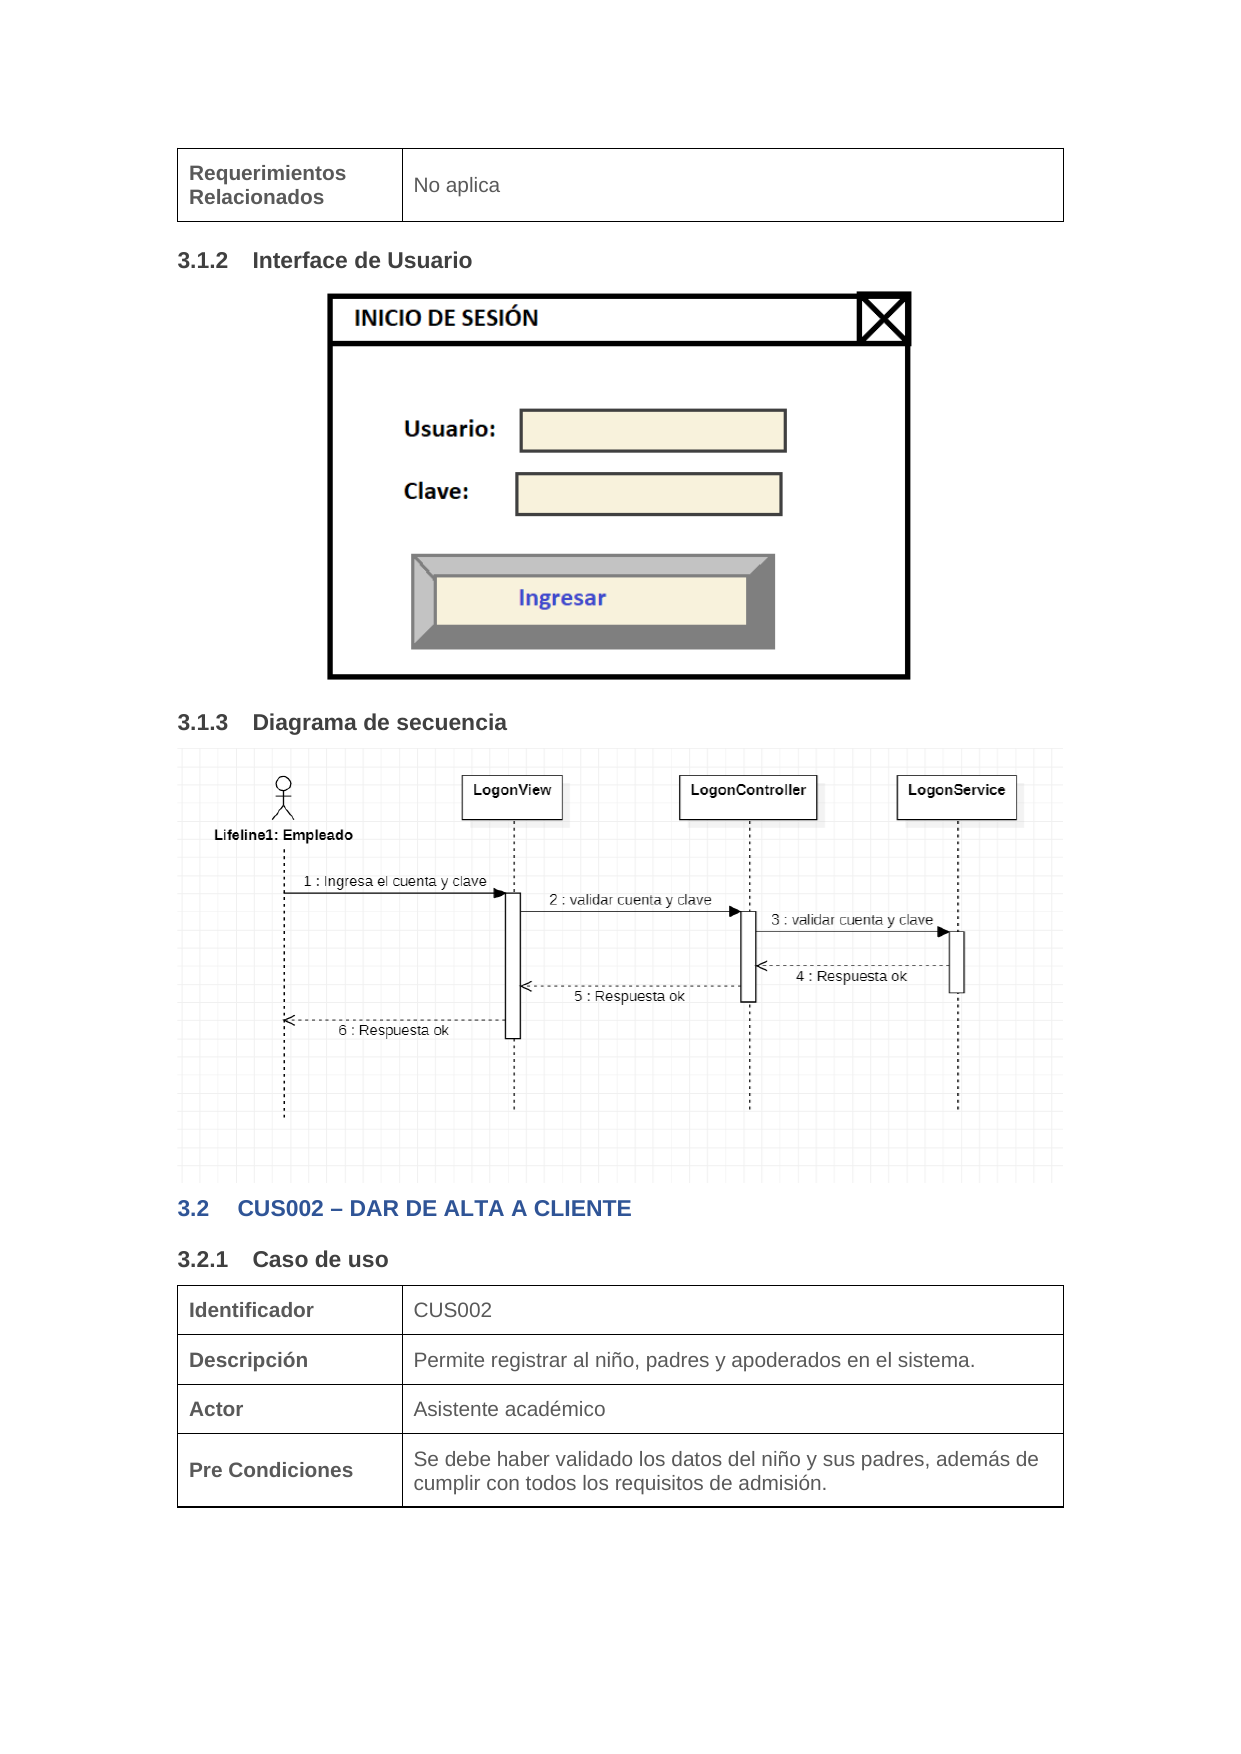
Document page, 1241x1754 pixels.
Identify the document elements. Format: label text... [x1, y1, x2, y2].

picture [321, 285, 919, 685]
table_cell Actor [178, 1385, 402, 1433]
table_cell No aplica [403, 149, 1063, 221]
picture [177, 748, 1063, 1183]
table_cell Se debe haber validado los datos del niño y sus padres, además de cumplir con todos los requisitos de admisión. [403, 1434, 1063, 1506]
table_cell Asistente académico [403, 1385, 1063, 1433]
table_cell Requerimientos Relacionados [178, 149, 402, 221]
table_header CUS002 [403, 1286, 1063, 1334]
table_cell Permite registrar al niño, padres y apoderados en el sistema. [403, 1335, 1063, 1384]
table_cell Pre Condiciones [178, 1434, 402, 1506]
subtitle Caso de uso [177, 1246, 1063, 1272]
subtitle Diagrama de secuencia [177, 709, 1063, 736]
subtitle CUS002 – DAR DE ALTA A CLIENTE [177, 1195, 1063, 1221]
table_cell Descripción [178, 1335, 402, 1384]
subtitle Interface de Usuario [177, 247, 1063, 273]
table_header Identificador [178, 1286, 402, 1334]
